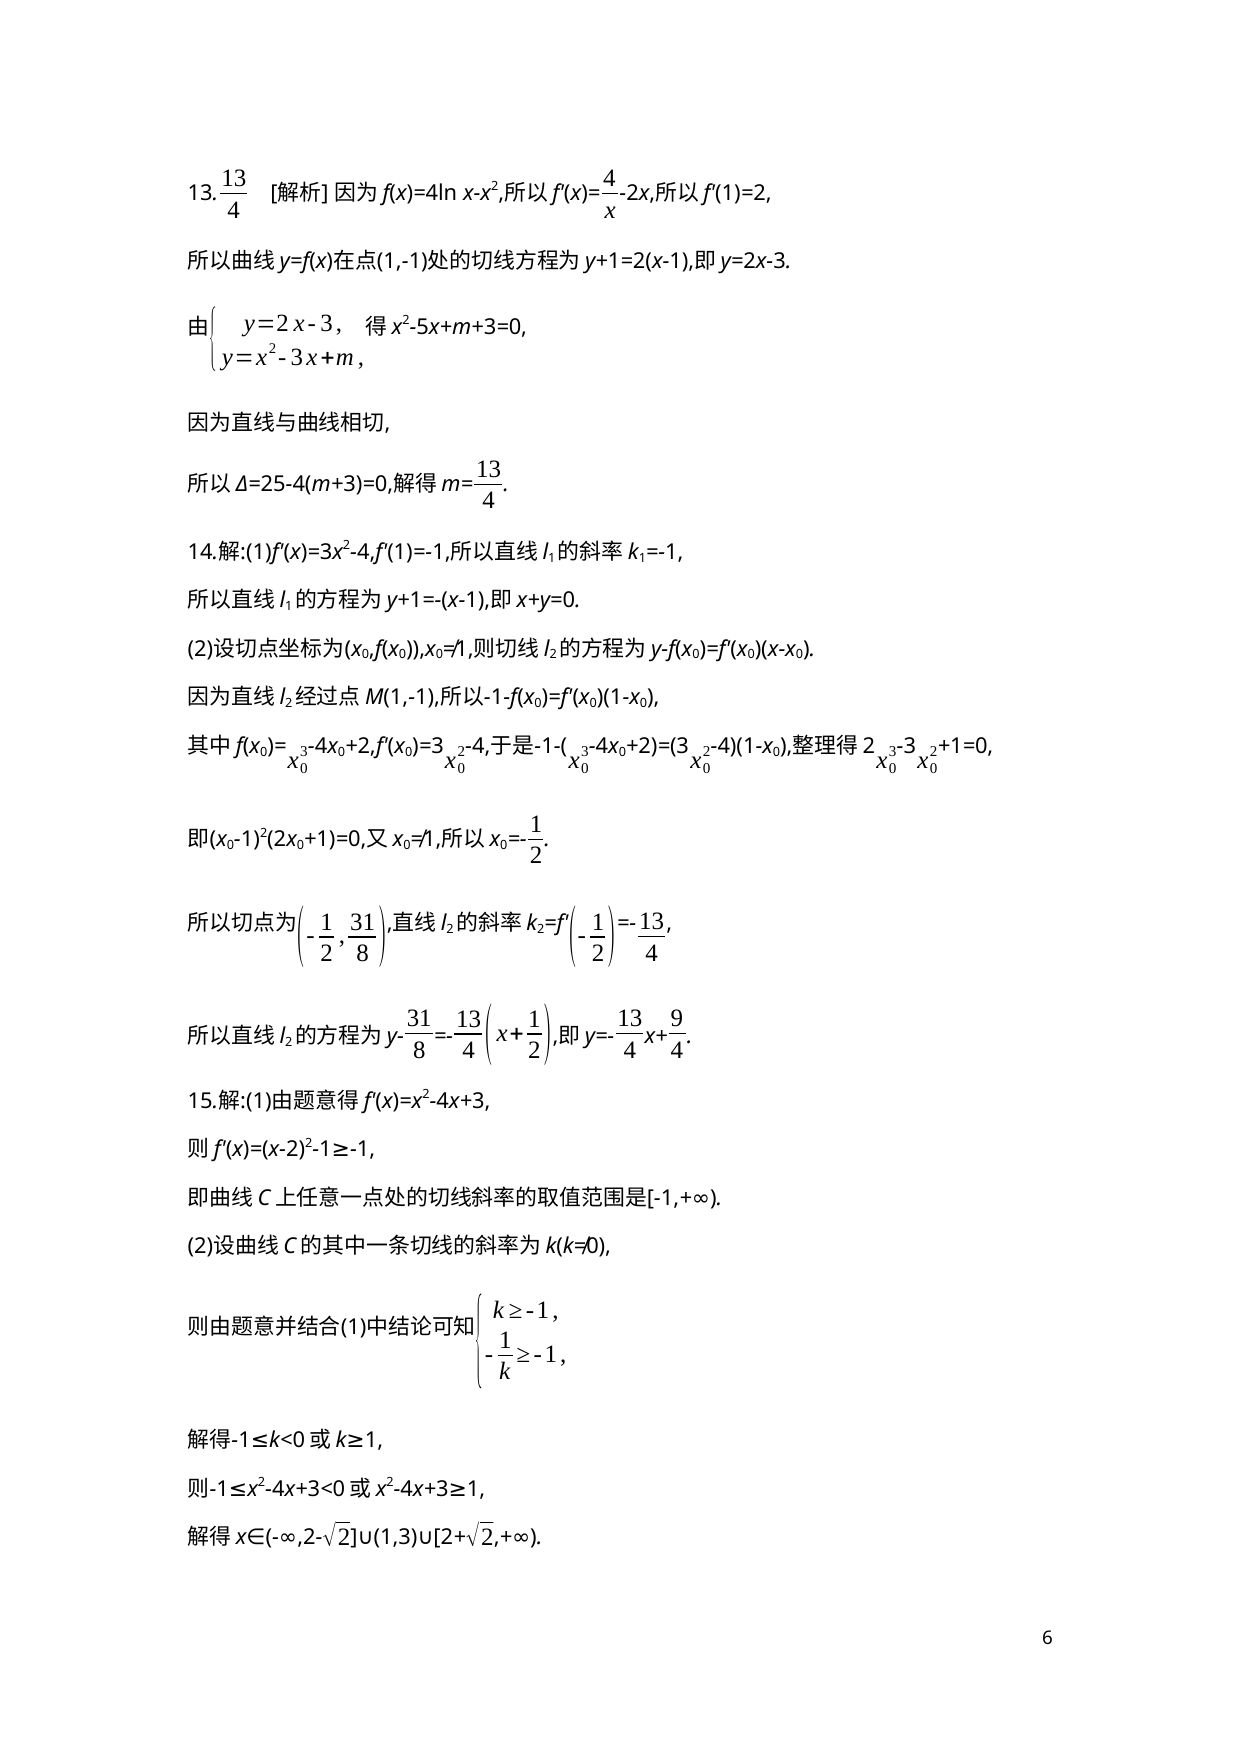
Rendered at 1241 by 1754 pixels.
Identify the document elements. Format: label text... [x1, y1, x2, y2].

text 15.解:(1)由题意得f'(x)=x2-4x+3, [187, 1083, 1053, 1115]
text 解得x∈(-∞,2-]∪(1,3)∪[2+,+∞). [187, 1519, 1053, 1551]
text 所以直线l2的方程为y-=-,即y=-x+. [187, 1002, 1053, 1067]
text 所以曲线y=f(x)在点(1,-1)处的切线方程为y+1=2(x-1),即y=2x-3. [187, 243, 1053, 275]
text (2)设曲线C的其中一条切线的斜率为k(k≠0), [187, 1228, 1053, 1260]
text 则f'(x)=(x-2)2-1≥-1, [187, 1131, 1053, 1164]
text 因为直线l2经过点M(1,-1),所以-1-f(x0)=f'(x0)(1-x0), [187, 679, 1053, 711]
text (2)设切点坐标为(x0,f(x0)),x0≠1,则切线l2的方程为y-f(x0)=f'(x0)(x-x0). [187, 630, 1053, 663]
text 其中f(x0)=-4x0+2,f'(x0)=3-4,于是-1-(-4x0+2)=(3-4)(1-x0),整理得2-3+1=0, [187, 727, 1053, 792]
text 所以切点为,直线l2的斜率k2=f'=-, [187, 889, 1053, 986]
text 所以Δ=25-4(m+3)=0,解得m=. [187, 453, 1053, 518]
text 14.解:(1)f'(x)=3x2-4,f'(1)=-1,所以直线l1的斜率k1=-1, [187, 534, 1053, 566]
text 所以直线l1的方程为y+1=-(x-1),即x+y=0. [187, 582, 1053, 614]
text 即曲线C上任意一点处的切线斜率的取值范围是[-1,+∞). [187, 1179, 1053, 1212]
text 则由题意并结合(1)中结论可知 [187, 1276, 1053, 1406]
text 因为直线与曲线相切, [187, 404, 1053, 437]
text 由得x2-5x+m+3=0, [187, 291, 1053, 389]
text 13. [解析] 因为f(x)=4ln x-x2,所以f'(x)=-2x,所以f'(1)=2, [187, 162, 1053, 227]
text 即(x0-1)2(2x0+1)=0,又x0≠1,所以x0=-. [187, 808, 1053, 873]
text 解得-1≤k<0或k≥1, [187, 1422, 1053, 1454]
text 则-1≤x2-4x+3<0或x2-4x+3≥1, [187, 1470, 1053, 1503]
